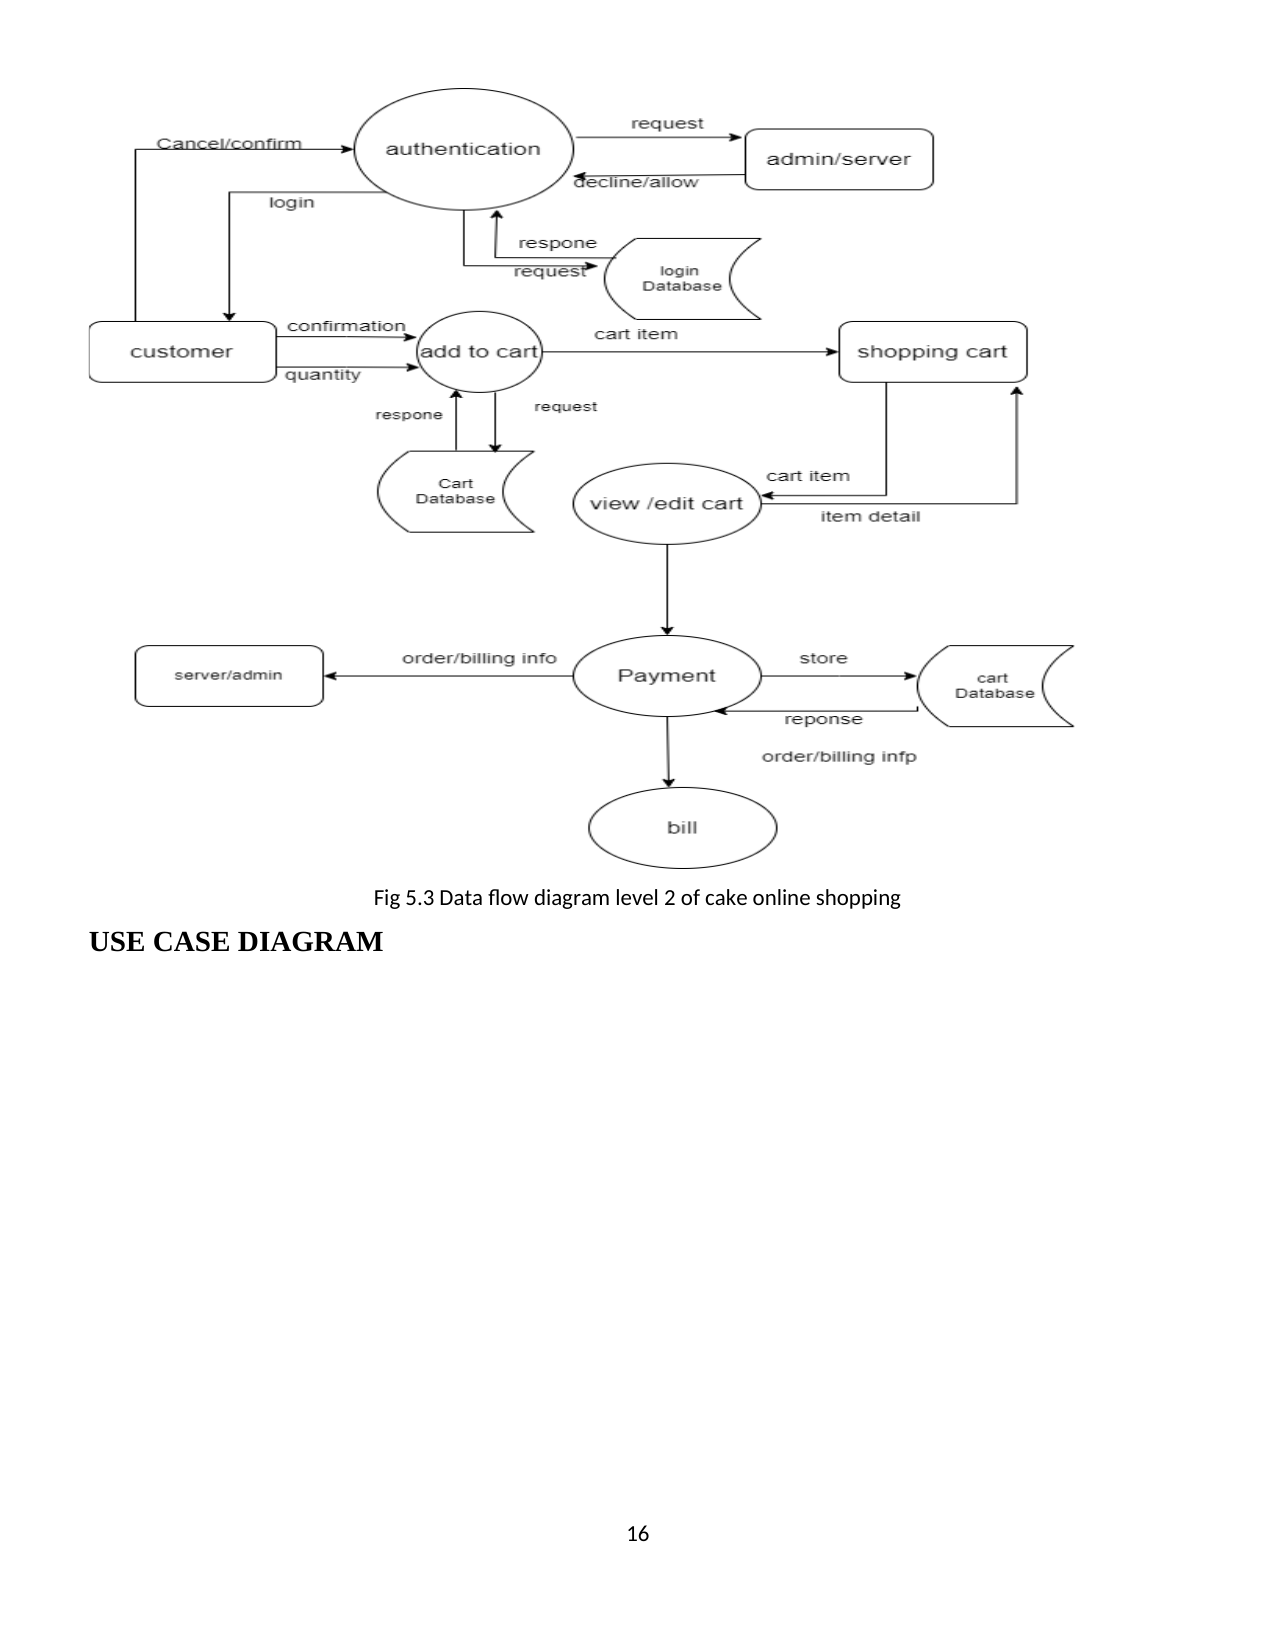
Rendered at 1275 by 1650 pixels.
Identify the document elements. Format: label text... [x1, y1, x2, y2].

text USE CASE DIAGRAM [89, 924, 1186, 958]
picture [88, 88, 1075, 869]
text Fig 5.3 Data flow diagram level 2 of cake online shopping [89, 883, 1186, 911]
